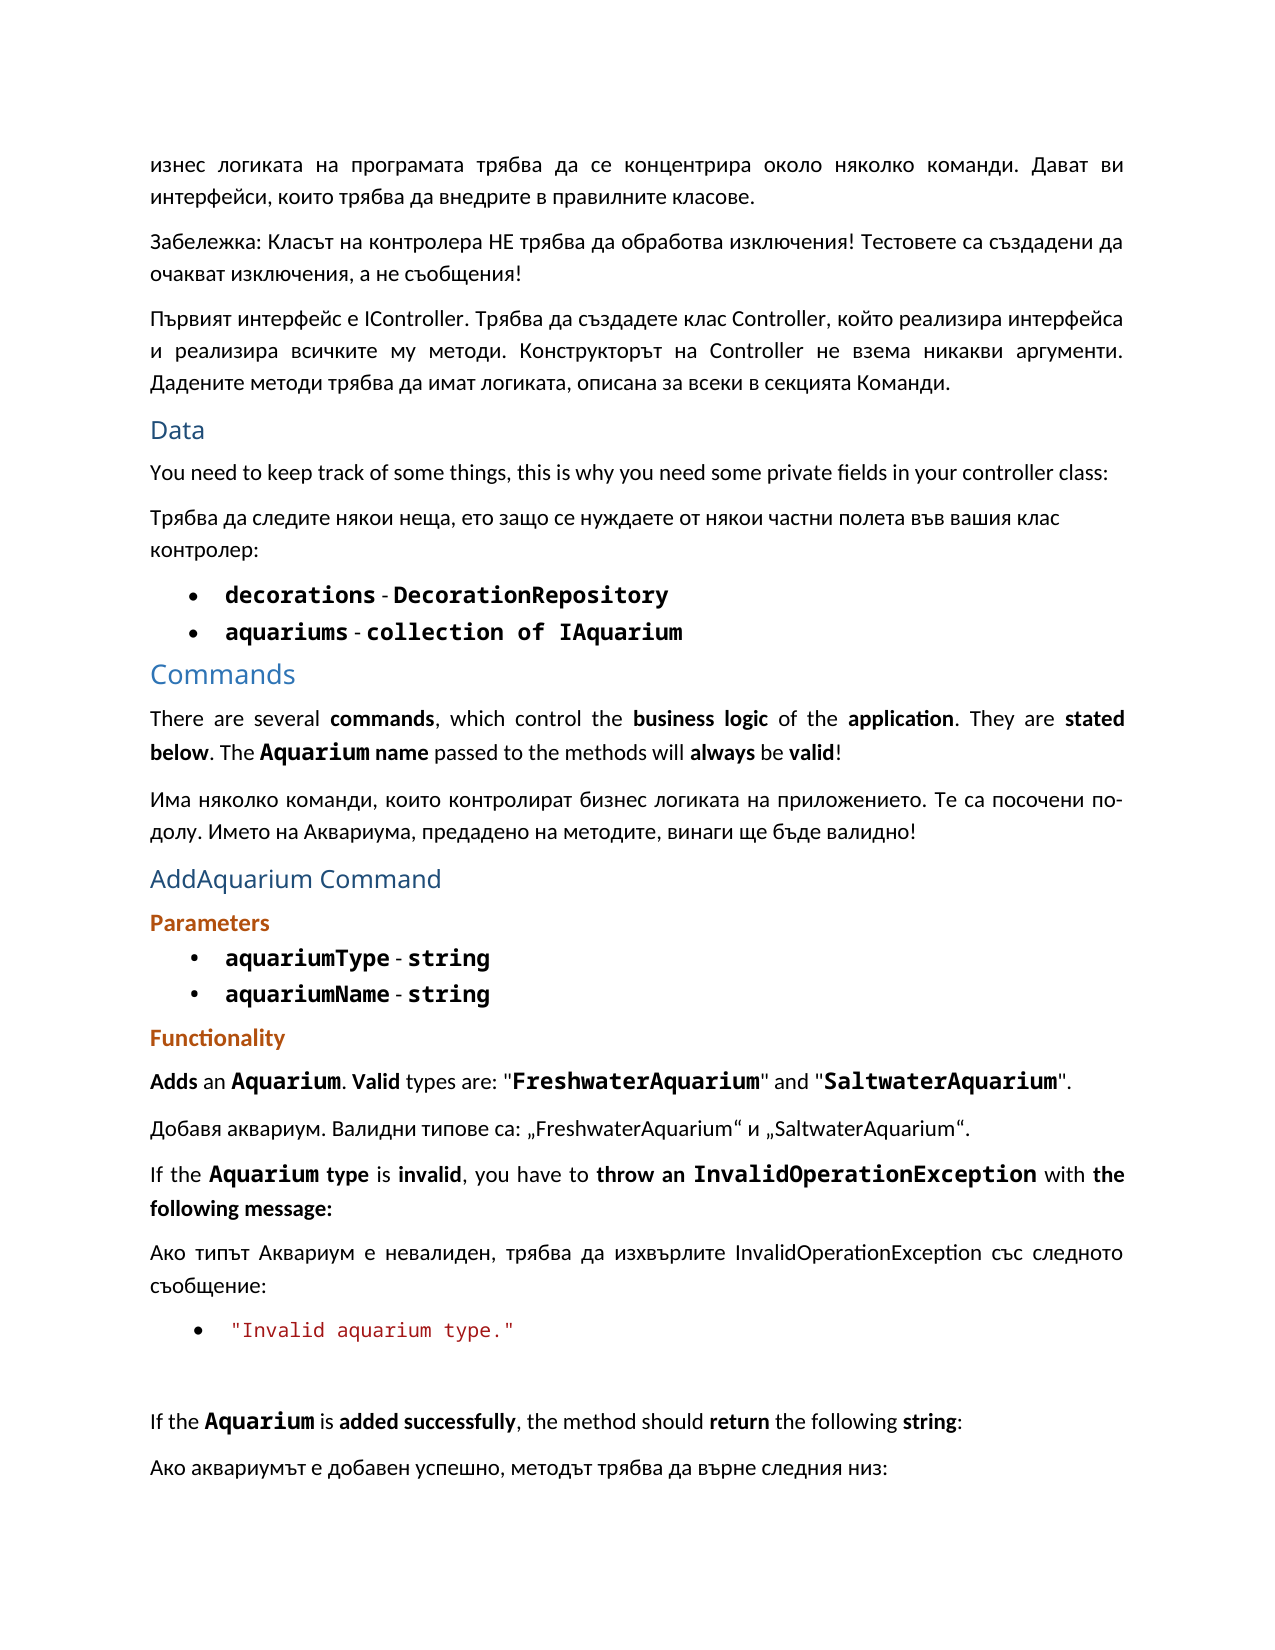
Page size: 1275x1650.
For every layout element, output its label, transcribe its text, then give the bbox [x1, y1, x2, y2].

subtitle AddAquarium Command [150, 862, 1125, 896]
text If the Aquarium type is invalid, you have to throw an InvalidOperationException with the following message: [150, 1158, 1125, 1222]
subtitle Commands [150, 656, 1125, 692]
text Adds an Aquarium. Valid types are: "FreshwaterAquarium" and "SaltwaterAquarium". [150, 1065, 1125, 1097]
subtitle Data [150, 413, 1125, 447]
list aquariumName - string [187, 978, 1125, 1009]
text You need to keep track of some things, this is why you need some private fields in your controller class: [150, 458, 1125, 486]
text Functionality [150, 1022, 1125, 1052]
text Има няколко команди, които контролират бизнес логиката на приложението. Те са посочени по-долу. Името на Аквариума, предадено на методите, винаги ще бъде валидно! [150, 785, 1125, 845]
text Трябва да следите някои неща, ето защо се нуждаете от някои частни полета във вашия клас контролер: [150, 503, 1125, 563]
text Ако аквариумът е добавен успешно, методът трябва да върне следния низ: [150, 1453, 1125, 1481]
text There are several commands, which control the business logic of the application. They are stated below. The Aquarium name passed to the methods will always be valid! [150, 704, 1125, 768]
text Ако типът Аквариум е невалиден, трябва да изхвърлите InvalidOperationException със следното съобщение: [150, 1238, 1125, 1299]
list aquariums - collection of IAquarium [187, 615, 1125, 647]
text изнес логиката на програмата трябва да се концентрира около няколко команди. Дават ви интерфейси, които трябва да внедрите в правилните класове. [150, 150, 1125, 210]
text Добавя аквариум. Валидни типове са: „FreshwaterAquarium“ и „SaltwaterAquarium“. [150, 1114, 1125, 1142]
text Първият интерфейс е IController. Трябва да създадете клас Controller, който реализира интерфейса и реализира всичките му методи. Конструкторът на Controller не взема никакви аргументи. Дадените методи трябва да имат логиката, описана за всеки в секцията Команди. [150, 304, 1125, 396]
list "Invalid aquarium type." [192, 1315, 1125, 1343]
text If the Aquarium is added successfully, the method should return the following string: [150, 1405, 1125, 1436]
text Забележка: Класът на контролера НЕ трябва да обработва изключения! Тестовете са създадени да очакват изключения, а не съобщения! [150, 227, 1125, 287]
list decorations - DecorationRepository [187, 579, 1125, 611]
text Parameters [150, 907, 1125, 937]
list aquariumType - string [187, 942, 1125, 973]
